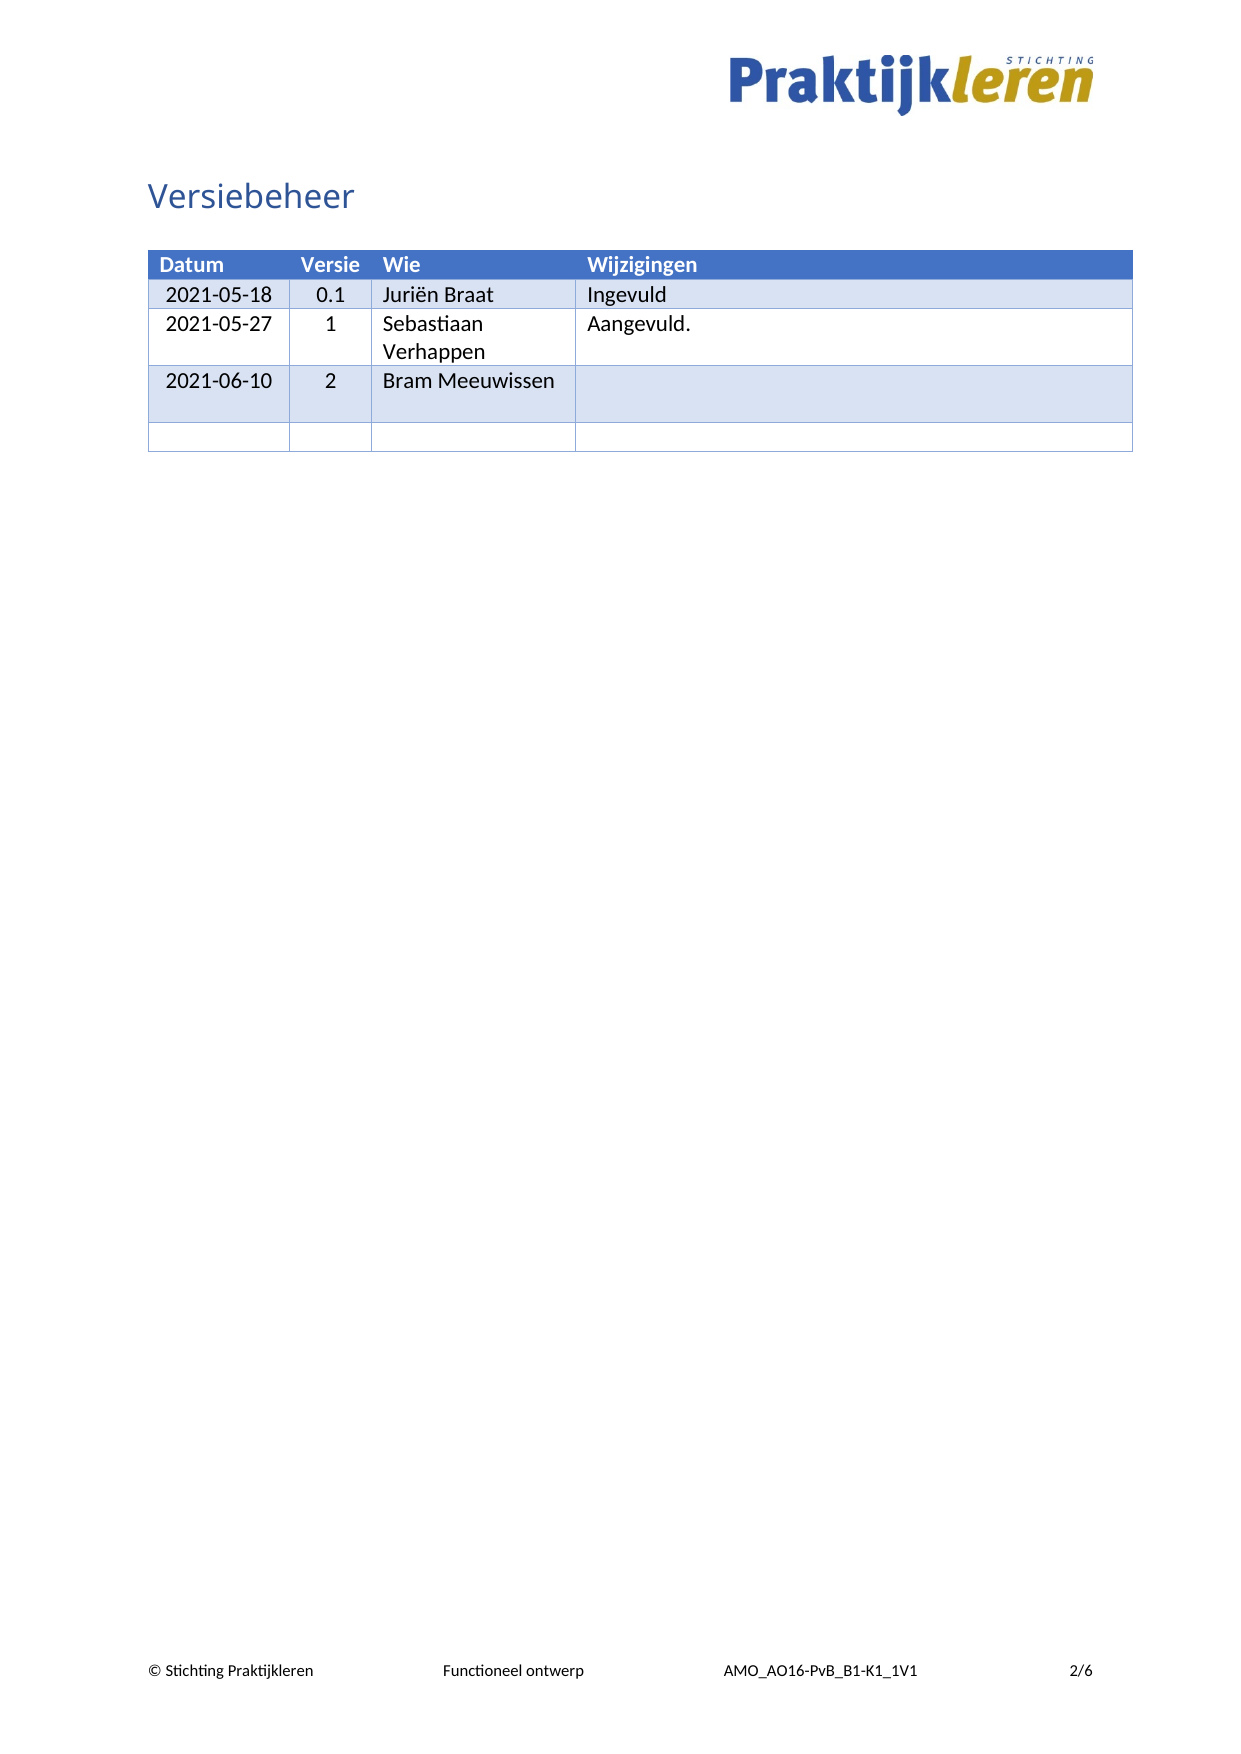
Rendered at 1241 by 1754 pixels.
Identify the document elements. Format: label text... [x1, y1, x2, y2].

table_cell Juriën Braat [372, 280, 575, 308]
table_cell Bram Meeuwissen [372, 366, 575, 422]
table_cell 0.1 [290, 280, 371, 308]
table_cell Aangevuld. [576, 309, 1132, 365]
table_cell [290, 423, 371, 451]
table_header Versie [290, 251, 371, 279]
table_header Wie [372, 251, 575, 279]
table_cell 2021-06-10 [149, 366, 289, 422]
table_cell 2021-05-27 [149, 309, 289, 365]
table_header Wijzigingen [576, 251, 1132, 279]
table_cell 1 [290, 309, 371, 365]
table_cell 2021-05-18 [149, 280, 289, 308]
table_cell Ingevuld [576, 280, 1132, 308]
picture [730, 55, 1094, 116]
table_cell [372, 423, 575, 451]
table_cell [149, 423, 289, 451]
table_cell 2 [290, 366, 371, 422]
table_cell [576, 423, 1132, 451]
table_header Datum [149, 251, 289, 279]
table_cell [576, 366, 1132, 422]
subtitle Versiebeheer [148, 173, 1093, 218]
table_cell Sebastiaan Verhappen [372, 309, 575, 365]
